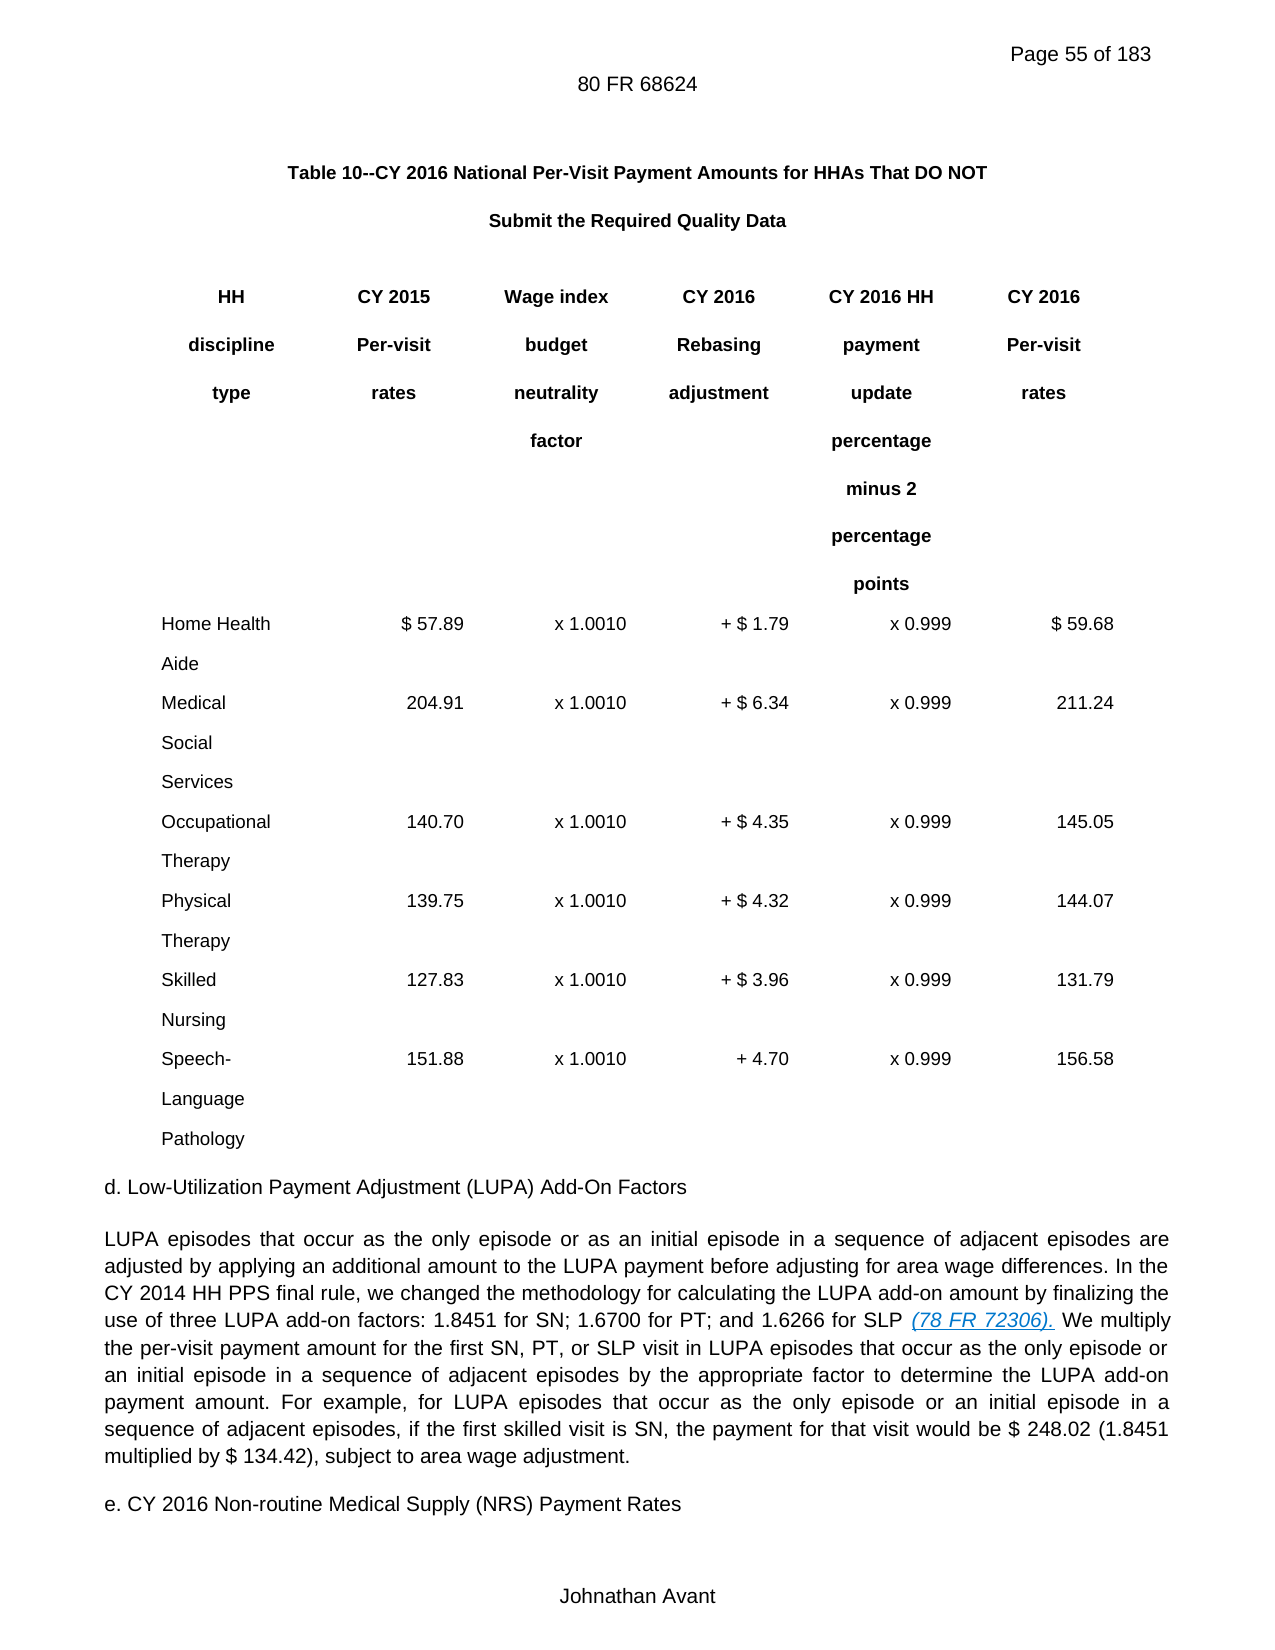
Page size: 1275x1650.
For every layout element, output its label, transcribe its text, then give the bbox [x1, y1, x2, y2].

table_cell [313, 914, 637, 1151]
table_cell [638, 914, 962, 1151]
text e. CY 2016 Non-routine Medical Supply (NRS) Payment Rates [104, 1488, 1171, 1516]
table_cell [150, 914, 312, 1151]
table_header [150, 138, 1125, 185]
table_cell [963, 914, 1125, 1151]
text LUPA episodes that occur as the only episode or as an initial episode in a sequence of adjacent episodes are adjusted by applying an additional amount to the LUPA payment before adjusting for area wage differences. In the CY 2014 HH PPS final rule, we changed the methodology for calculating the LUPA add-on amount by finalizing the use of three LUPA add-on factors: 1.8451 for SN; 1.6700 for PT; and 1.6266 for SLP (78 FR 72306). We multiply the per-visit payment amount for the first SN, PT, or SLP visit in LUPA episodes that occur as the only episode or an initial episode in a sequence of adjacent episodes by the appropriate factor to determine the LUPA add-on payment amount. For example, for LUPA episodes that occur as the only episode or an initial episode in a sequence of adjacent episodes, if the first skilled visit is SN, the payment for that visit would be $ 248.02 (1.8451 multiplied by $ 134.42), subject to area wage adjustment. [104, 1224, 1171, 1468]
text d. Low-Utilization Payment Adjustment (LUPA) Add-On Factors [104, 1172, 1171, 1199]
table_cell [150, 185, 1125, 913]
